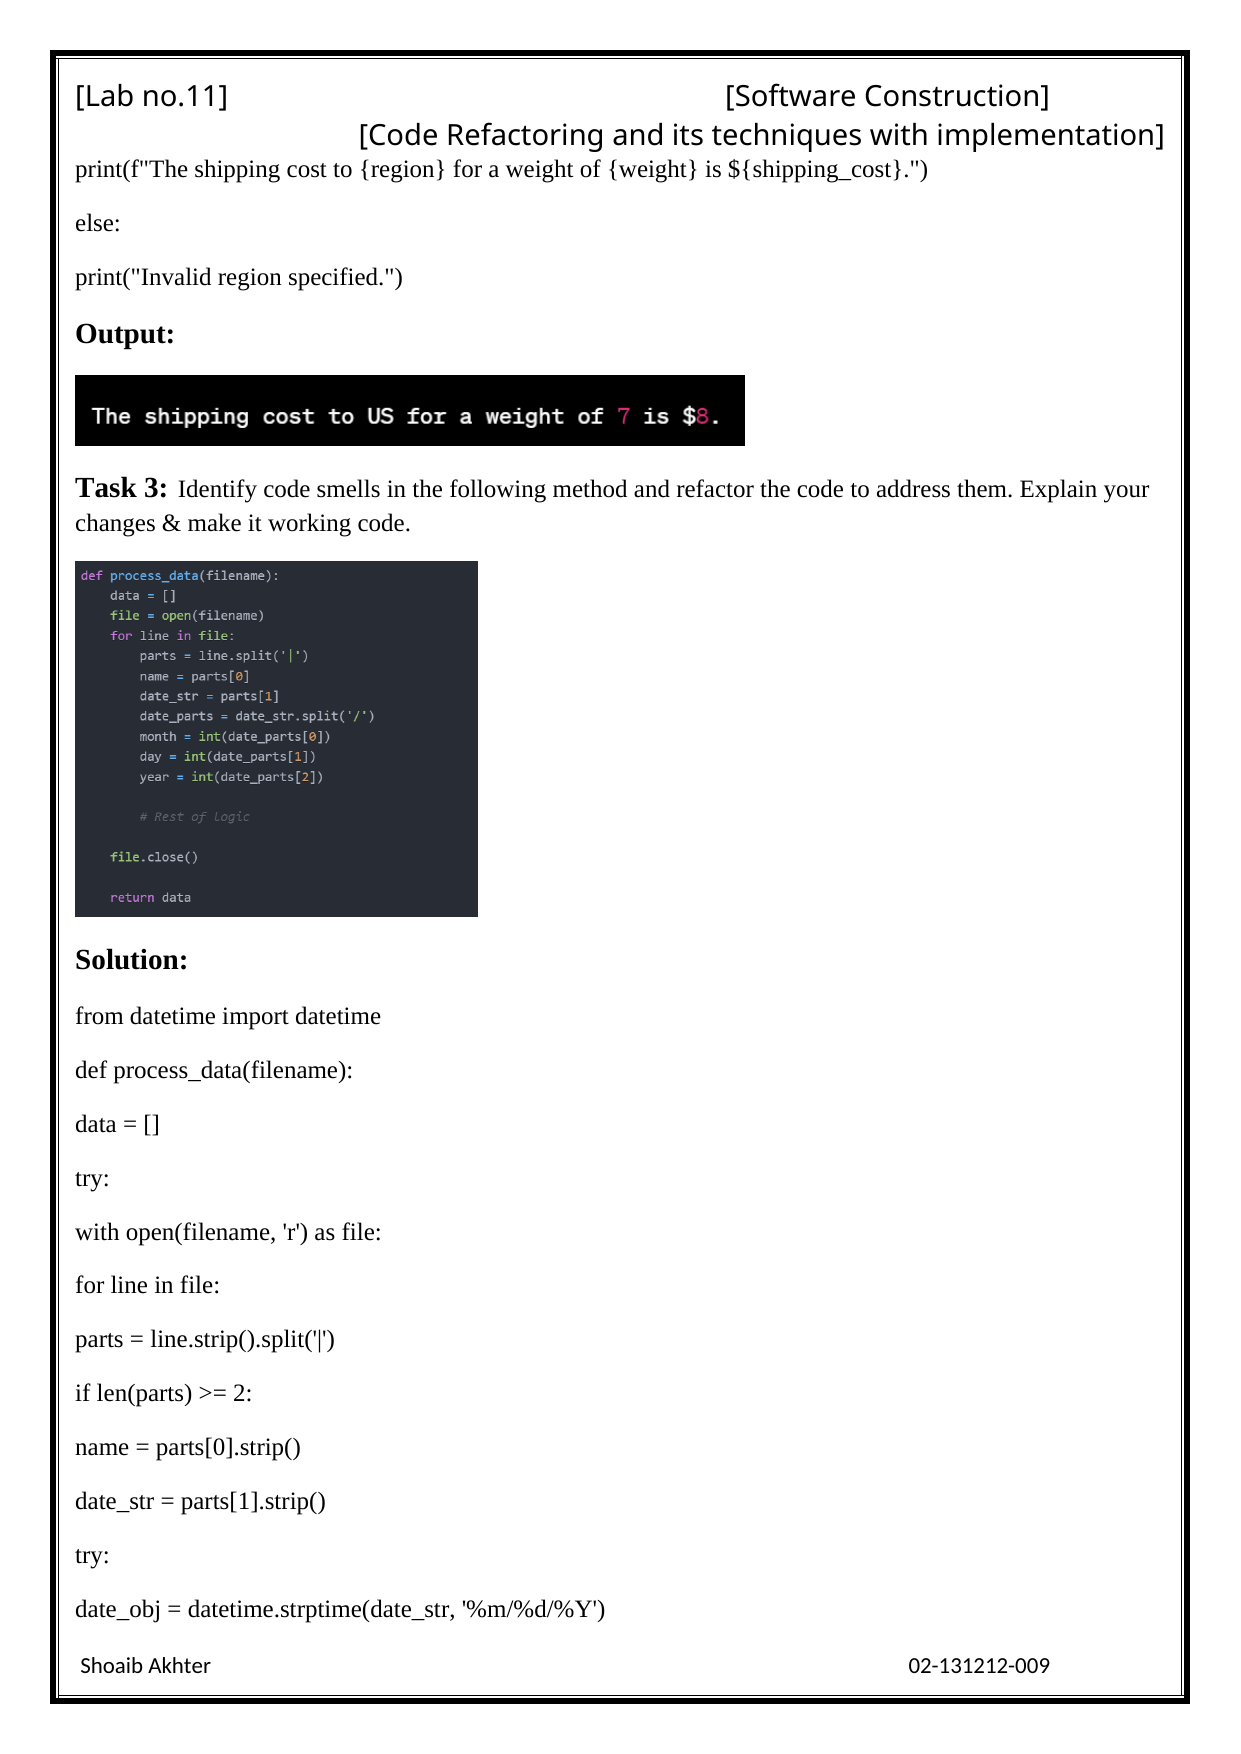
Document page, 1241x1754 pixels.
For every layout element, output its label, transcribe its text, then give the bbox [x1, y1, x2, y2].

text Task 3: Identify code smells in the following method and refactor the code to address them. Explain your changes & make it working code. [75, 470, 1165, 537]
text date_str = parts[1].strip() [75, 1486, 1165, 1515]
text try: [75, 1163, 1165, 1192]
text from datetime import datetime [75, 1001, 1165, 1030]
text Solution: [75, 942, 1165, 976]
text def process_data(filename): [75, 1055, 1165, 1084]
text name = parts[0].strip() [75, 1432, 1165, 1461]
text try: [75, 1540, 1165, 1569]
text print("Invalid region specified.") [75, 262, 1165, 291]
text data = [] [75, 1109, 1165, 1138]
text parts = line.strip().split('|') [75, 1324, 1165, 1353]
text print(f"The shipping cost to {region} for a weight of {weight} is ${shipping_cost}.") [75, 154, 1165, 183]
text Output: [75, 316, 1165, 349]
picture [75, 561, 478, 917]
text date_obj = datetime.strptime(date_str, '%m/%d/%Y') [75, 1594, 1165, 1622]
text for line in file: [75, 1271, 1165, 1299]
text with open(filename, 'r') as file: [75, 1217, 1165, 1246]
picture [75, 375, 745, 446]
text if len(parts) >= 2: [75, 1378, 1165, 1407]
text else: [75, 208, 1165, 237]
